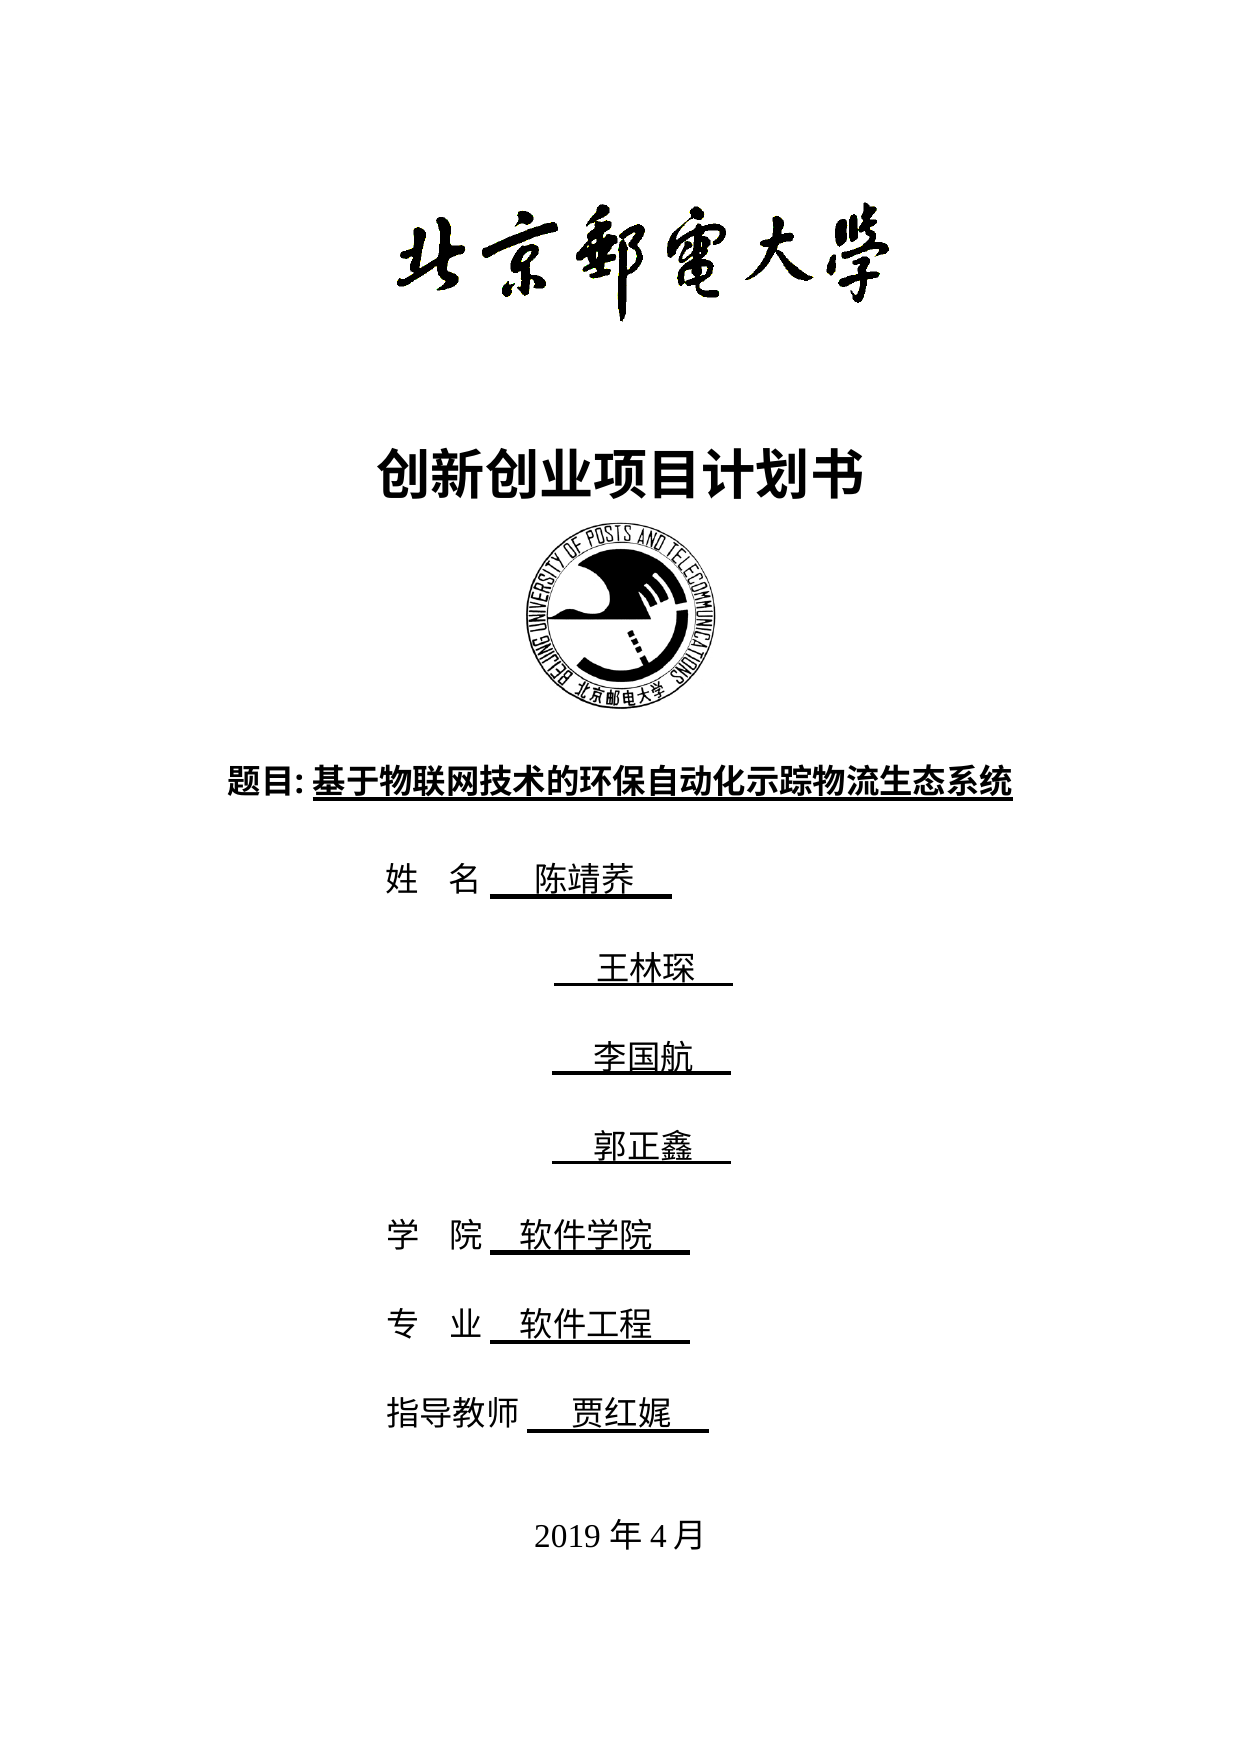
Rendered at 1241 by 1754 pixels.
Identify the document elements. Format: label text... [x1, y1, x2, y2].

text 创新创业项目计划书 [187, 422, 1053, 519]
text 李国航 [187, 1023, 1053, 1088]
text 姓 名 陈靖荞 [187, 844, 1053, 909]
picture [522, 519, 718, 712]
text 王林琛 [187, 933, 1053, 998]
text 学 院 软件学院 [187, 1201, 1053, 1266]
text 郭正鑫 [187, 1112, 1053, 1177]
text 专 业 软件工程 [187, 1290, 1053, 1355]
text 2019 年 4月 [187, 1500, 1053, 1565]
text 指导教师 贾红娓 [187, 1379, 1053, 1444]
text 题目: 基于物联网技术的环保自动化示踪物流生态系统 [187, 747, 1053, 812]
